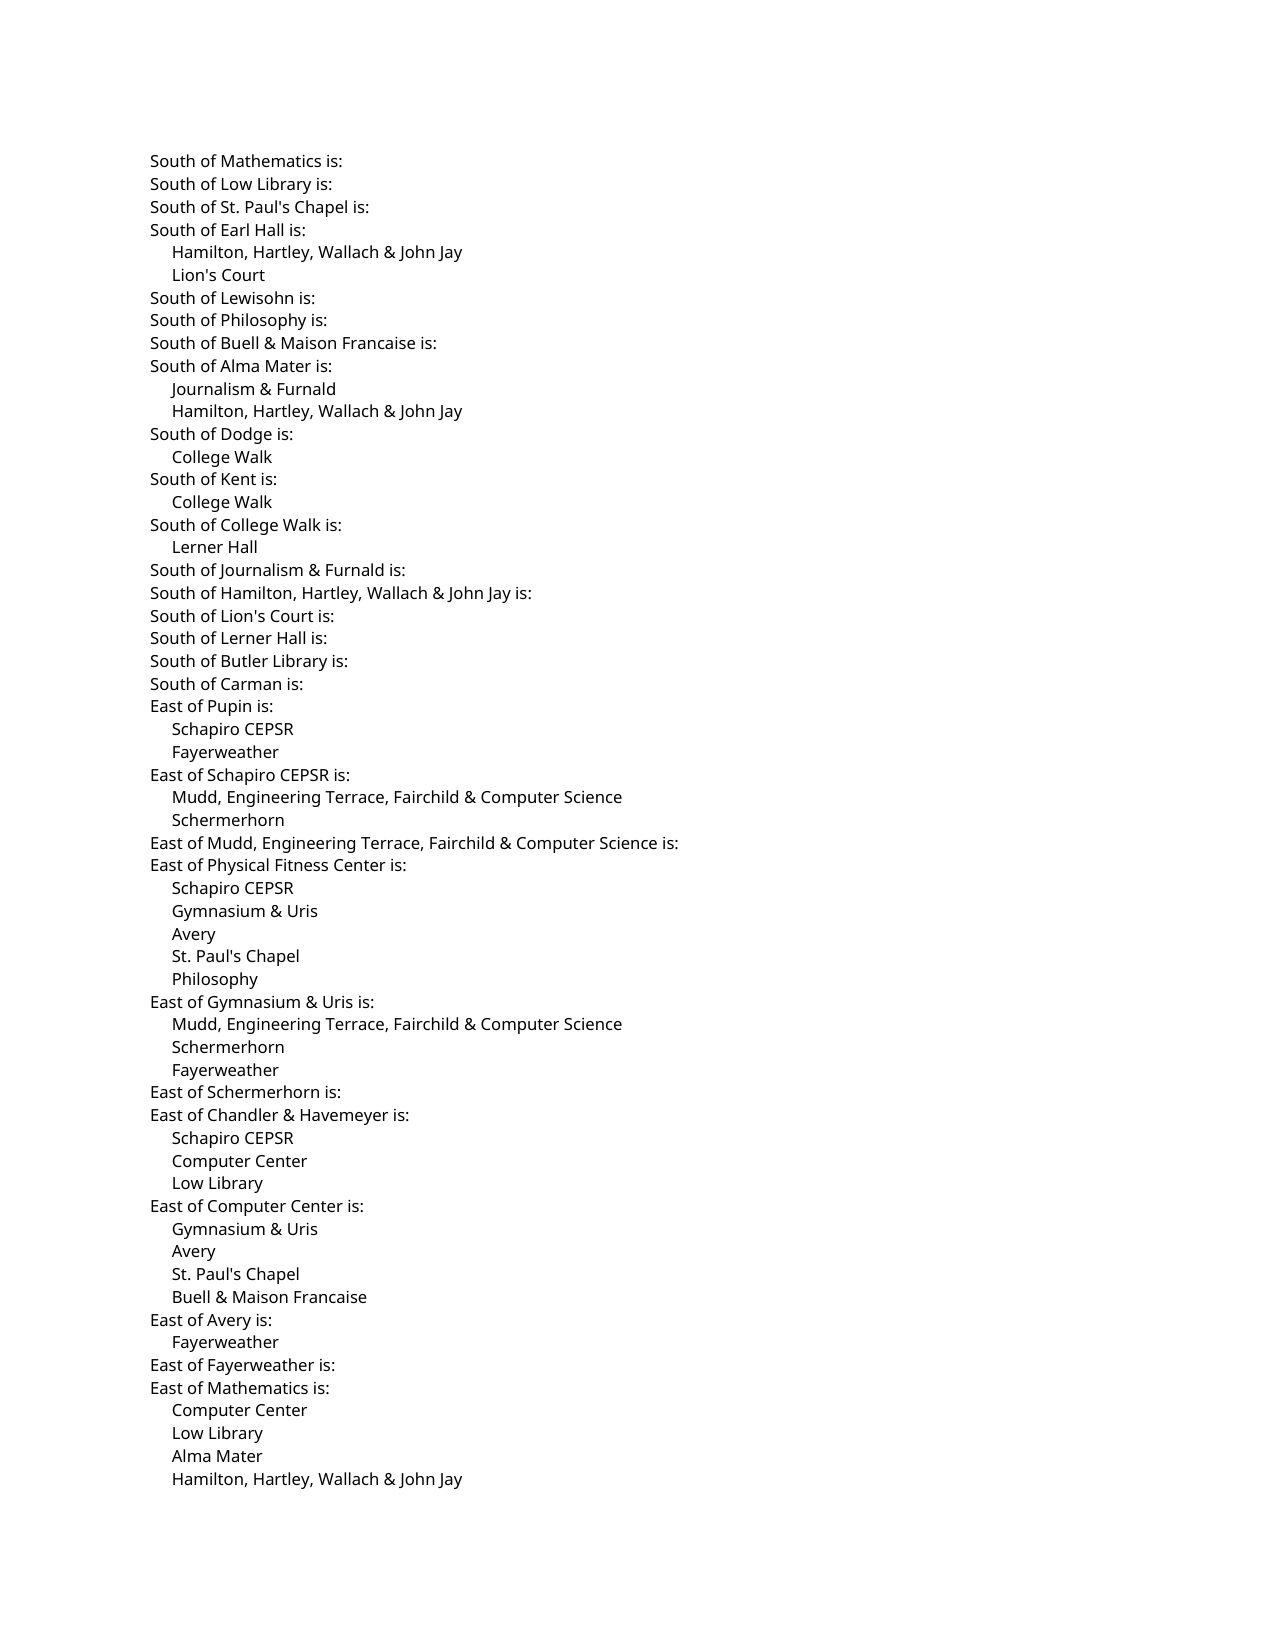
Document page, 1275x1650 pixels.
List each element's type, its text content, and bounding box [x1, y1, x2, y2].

text Philosophy [150, 967, 1125, 990]
text South of Earl Hall is: [150, 218, 1125, 241]
text Computer Center [150, 1149, 1125, 1172]
text Lion's Court [150, 263, 1125, 286]
text South of Hamilton, Hartley, Wallach & John Jay is: [150, 581, 1125, 604]
text East of Computer Center is: [150, 1194, 1125, 1217]
text East of Physical Fitness Center is: [150, 854, 1125, 877]
text South of College Walk is: [150, 513, 1125, 536]
text College Walk [150, 445, 1125, 468]
text Alma Mater [150, 1444, 1125, 1467]
text Buell & Maison Francaise [150, 1285, 1125, 1308]
text Fayerweather [150, 1058, 1125, 1081]
text South of St. Paul's Chapel is: [150, 195, 1125, 218]
text East of Chandler & Havemeyer is: [150, 1104, 1125, 1126]
text South of Butler Library is: [150, 649, 1125, 672]
text South of Lion's Court is: [150, 604, 1125, 627]
text Computer Center [150, 1399, 1125, 1422]
text South of Lewisohn is: [150, 286, 1125, 309]
text East of Pupin is: [150, 695, 1125, 718]
text Hamilton, Hartley, Wallach & John Jay [150, 1467, 1125, 1490]
text East of Gymnasium & Uris is: [150, 990, 1125, 1013]
text East of Mudd, Engineering Terrace, Fairchild & Computer Science is: [150, 831, 1125, 854]
text South of Low Library is: [150, 173, 1125, 195]
text South of Lerner Hall is: [150, 627, 1125, 649]
text Schermerhorn [150, 1036, 1125, 1058]
text St. Paul's Chapel [150, 1263, 1125, 1285]
text Schapiro CEPSR [150, 718, 1125, 740]
text Low Library [150, 1172, 1125, 1194]
text Low Library [150, 1422, 1125, 1444]
text Avery [150, 922, 1125, 945]
text East of Schapiro CEPSR is: [150, 763, 1125, 786]
text East of Schermerhorn is: [150, 1081, 1125, 1104]
text South of Alma Mater is: [150, 354, 1125, 377]
text Lerner Hall [150, 536, 1125, 559]
text South of Dodge is: [150, 422, 1125, 445]
text Avery [150, 1240, 1125, 1263]
text Schapiro CEPSR [150, 877, 1125, 899]
text South of Buell & Maison Francaise is: [150, 332, 1125, 354]
text Mudd, Engineering Terrace, Fairchild & Computer Science [150, 1013, 1125, 1036]
text South of Kent is: [150, 468, 1125, 491]
text East of Fayerweather is: [150, 1353, 1125, 1376]
text Mudd, Engineering Terrace, Fairchild & Computer Science [150, 786, 1125, 808]
text Journalism & Furnald [150, 377, 1125, 400]
text South of Mathematics is: [150, 150, 1125, 173]
text College Walk [150, 491, 1125, 513]
text Gymnasium & Uris [150, 1217, 1125, 1240]
text Hamilton, Hartley, Wallach & John Jay [150, 241, 1125, 263]
text Schermerhorn [150, 808, 1125, 831]
text South of Journalism & Furnald is: [150, 559, 1125, 581]
text Fayerweather [150, 740, 1125, 763]
text South of Carman is: [150, 672, 1125, 695]
text Hamilton, Hartley, Wallach & John Jay [150, 400, 1125, 422]
text East of Mathematics is: [150, 1376, 1125, 1399]
text St. Paul's Chapel [150, 945, 1125, 967]
text South of Philosophy is: [150, 309, 1125, 332]
text Gymnasium & Uris [150, 899, 1125, 922]
text East of Avery is: [150, 1308, 1125, 1331]
text Schapiro CEPSR [150, 1126, 1125, 1149]
text Fayerweather [150, 1331, 1125, 1353]
